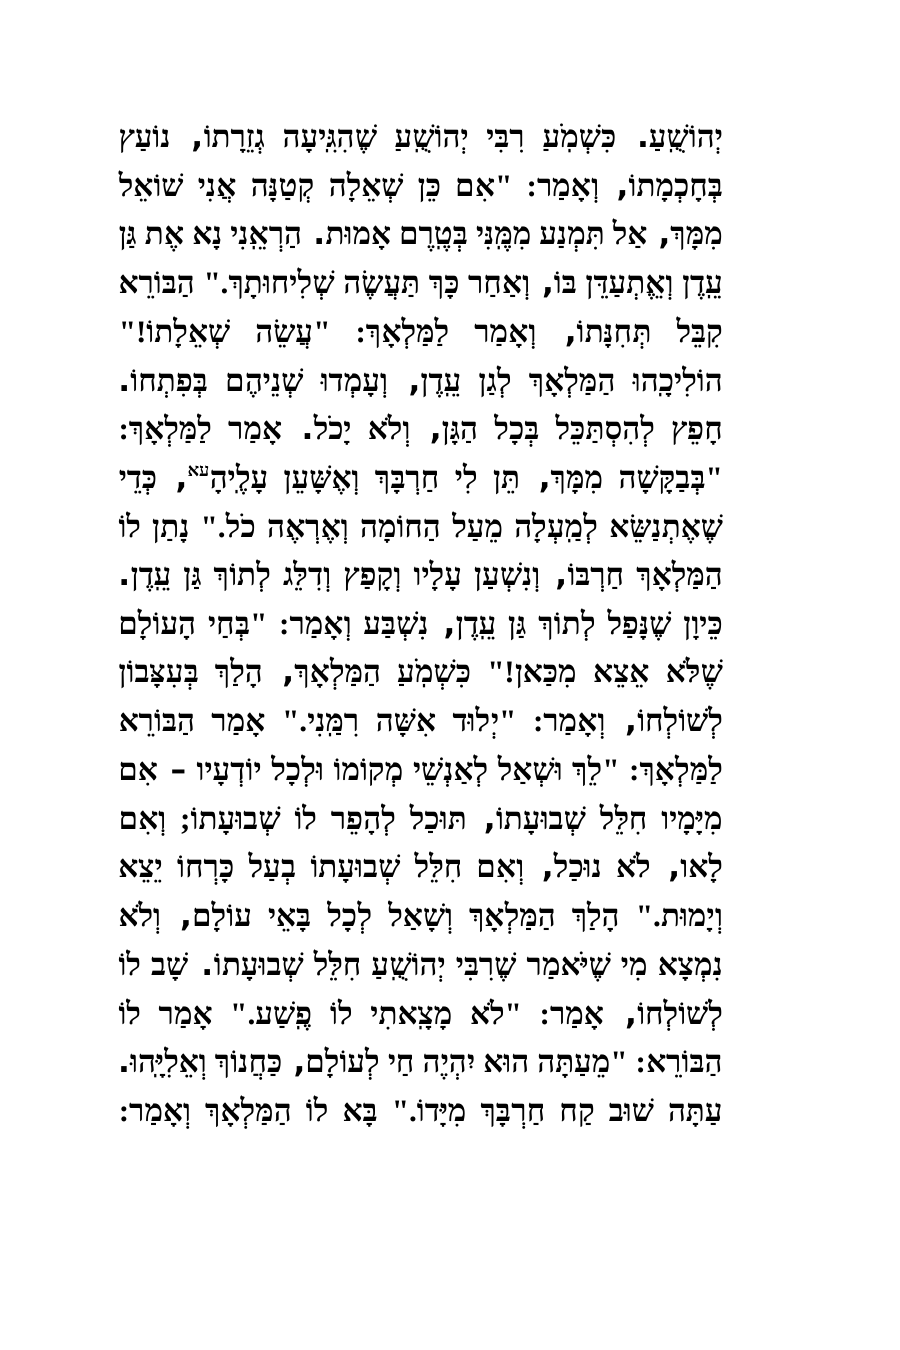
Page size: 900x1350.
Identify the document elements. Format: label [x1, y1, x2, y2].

text [118, 118, 723, 1128]
